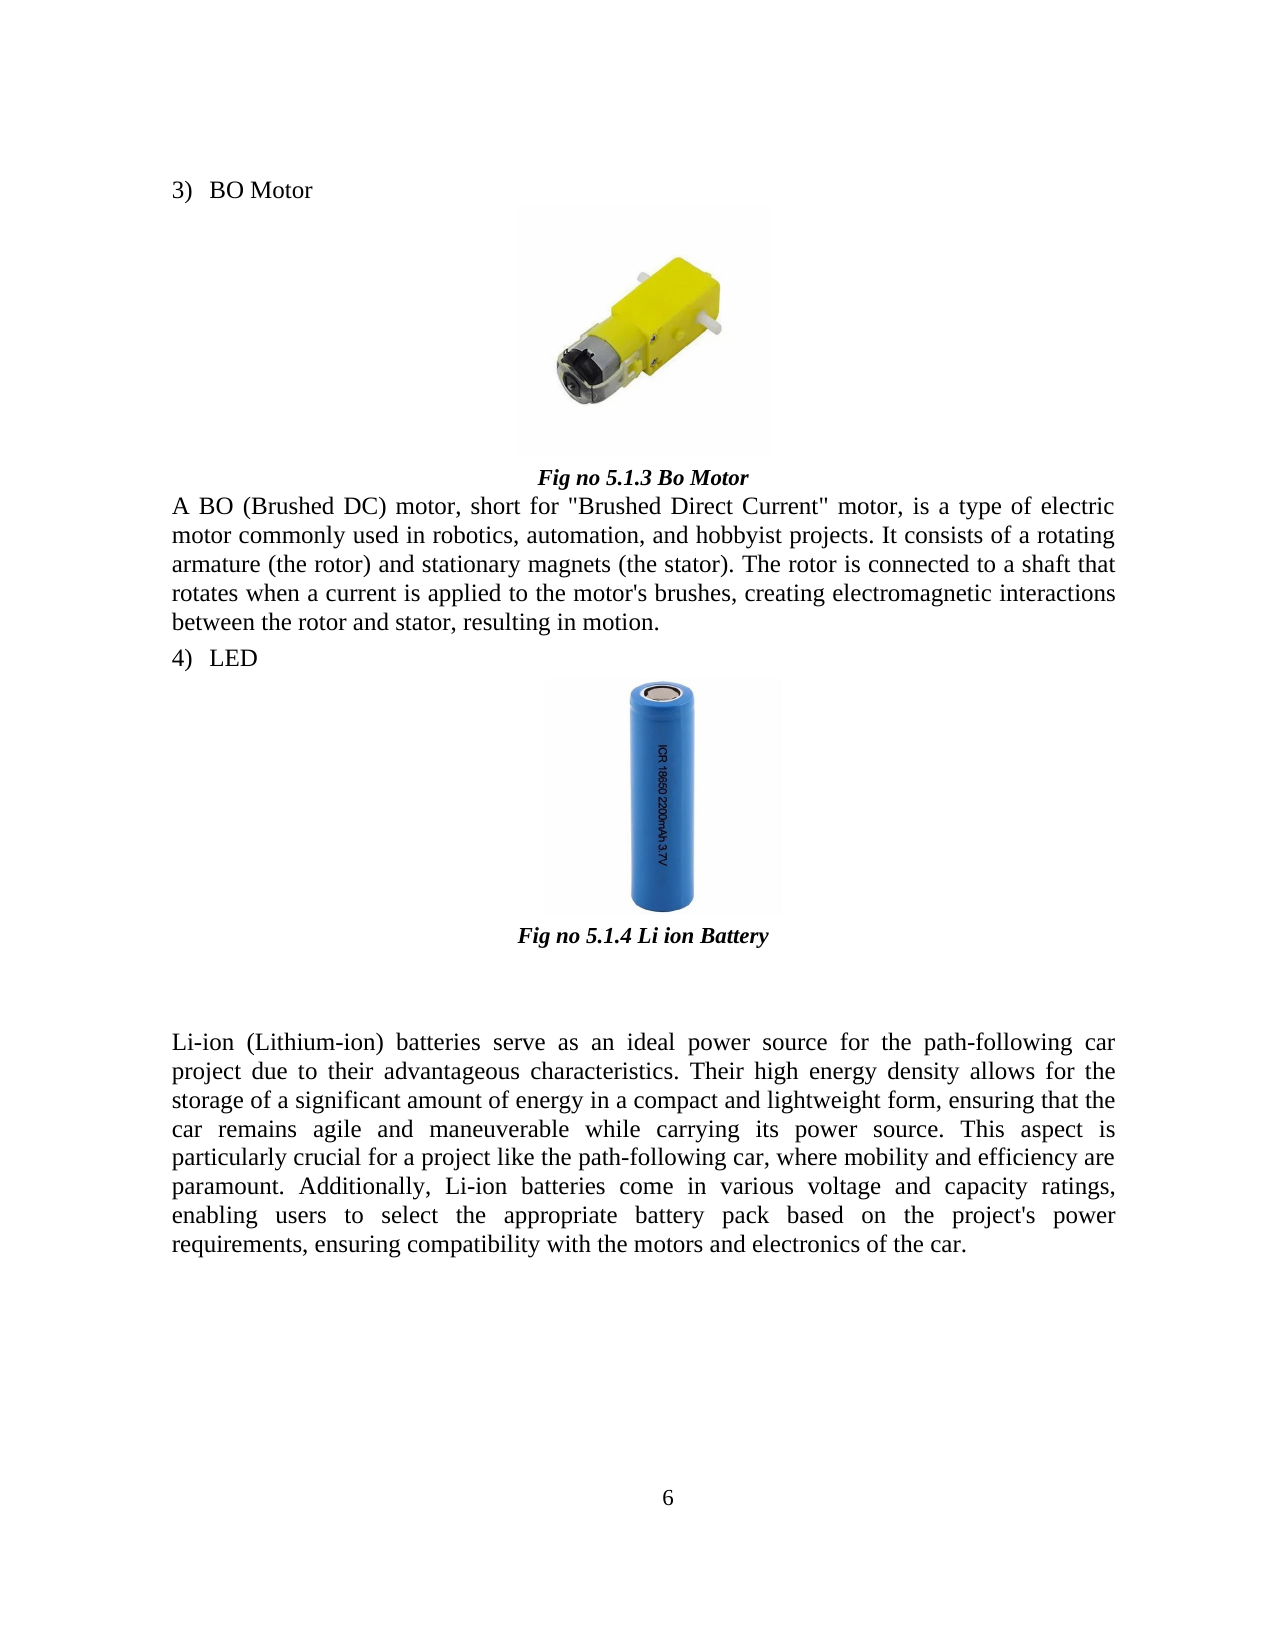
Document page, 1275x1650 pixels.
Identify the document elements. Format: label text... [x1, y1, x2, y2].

list Li-ion (Lithium-ion) batteries serve as an ideal power source for the path-following car project due to their advantageous characteristics. Their high energy density allows for the storage of a significant amount of energy in a compact and lightweight form, ensuring that the car remains agile and maneuverable while carrying its power source. This aspect is particularly crucial for a project like the path-following car, where mobility and efficiency are paramount. Additionally, Li-ion batteries come in various voltage and capacity ratings, enabling users to select the appropriate battery pack based on the project's power requirements, ensuring compatibility with the motors and electronics of the car. [172, 1027, 1117, 1257]
picture [518, 204, 770, 457]
list BO Motor [172, 176, 1152, 204]
text A BO (Brushed DC) motor, short for "Brushed Direct Current" motor, is a type of electric motor commonly used in robotics, automation, and hobbyist projects. It consists of a rotating armature (the rotor) and stationary magnets (the stator). The rotor is connected to a shaft that rotates when a current is applied to the motor's brushes, creating electromagnetic interactions between the rotor and stator, resulting in motion. [172, 491, 1117, 636]
text Fig no 5.1.3 Bo Motor [172, 463, 1117, 490]
text Fig no 5.1.4 Li ion Battery [172, 922, 1117, 948]
list LED [172, 643, 1117, 672]
picture [544, 678, 781, 915]
